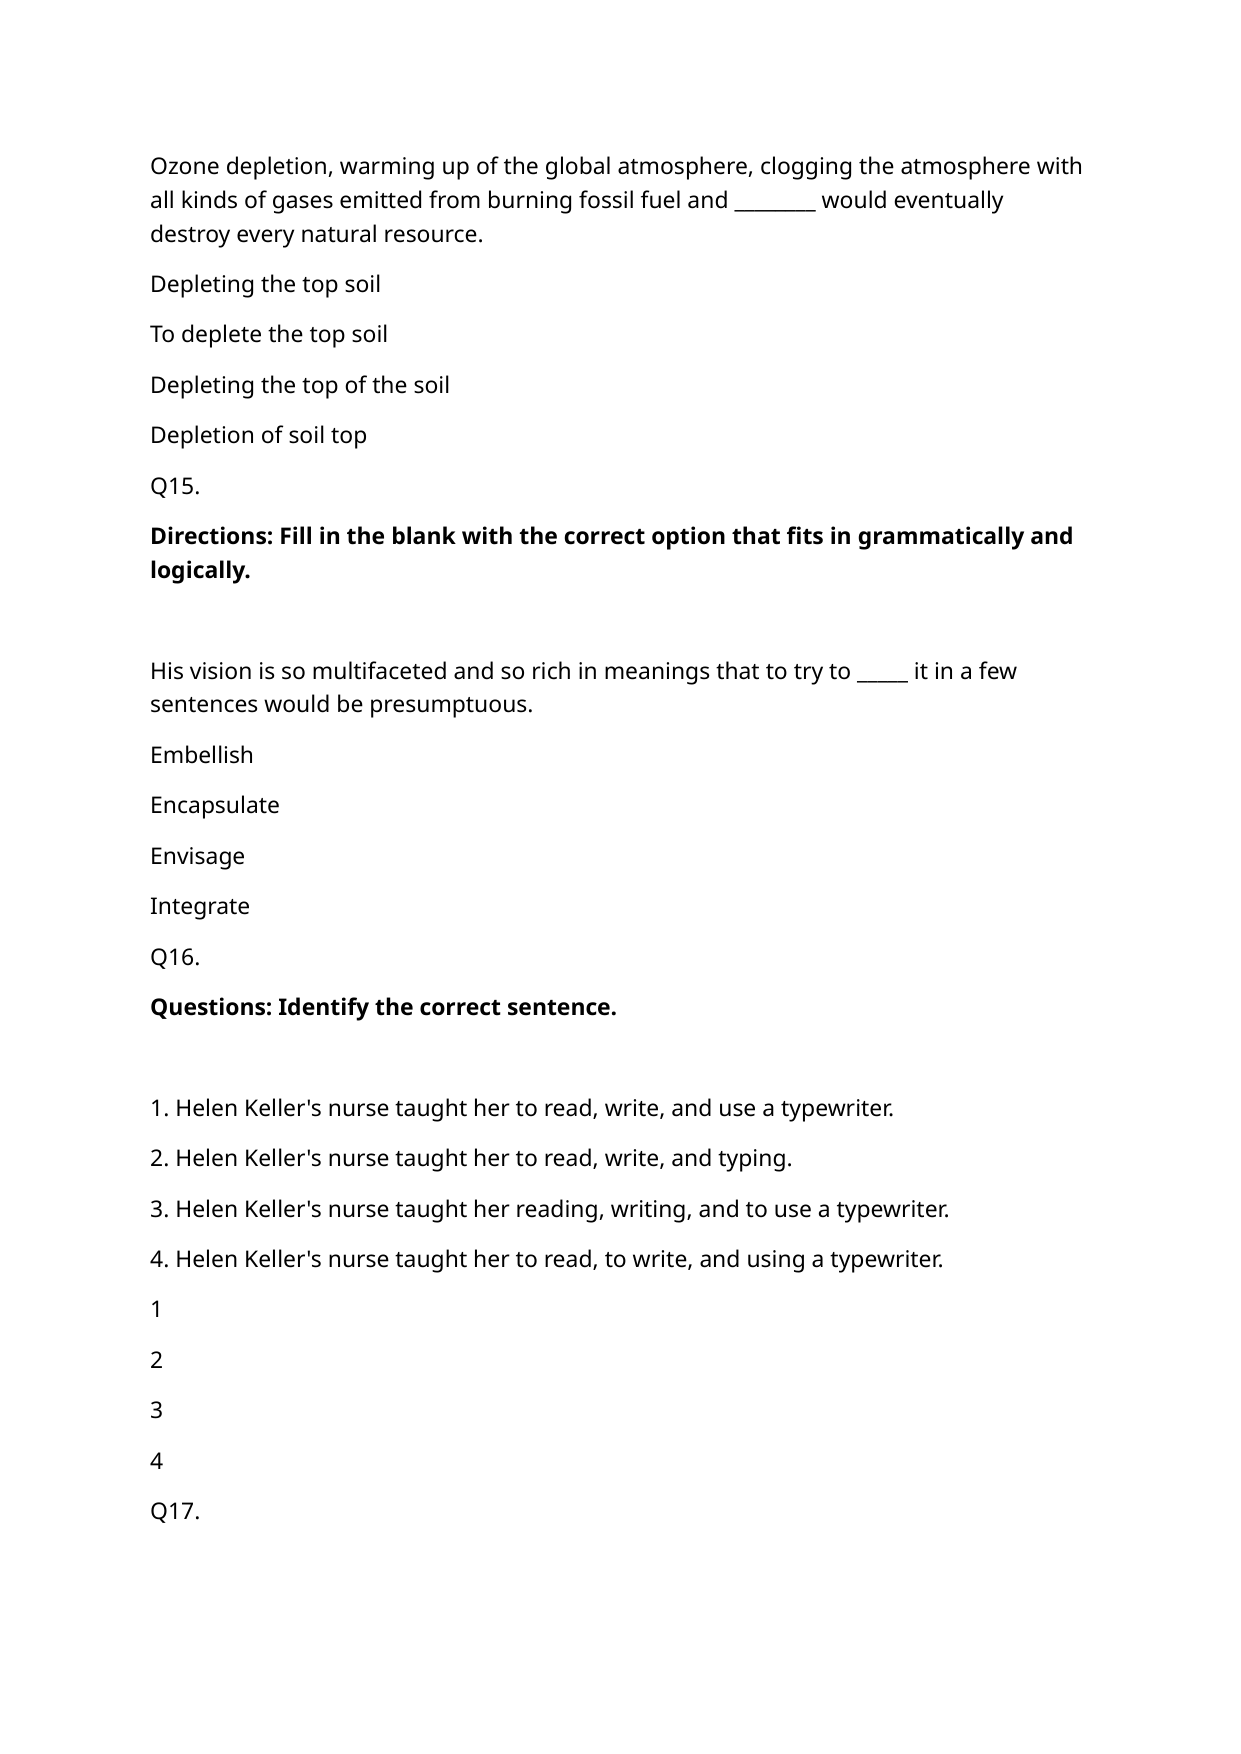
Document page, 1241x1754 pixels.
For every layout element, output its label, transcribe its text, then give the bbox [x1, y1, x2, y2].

text Q17. [150, 1495, 1090, 1526]
text Encapsulate [150, 789, 1090, 820]
text 4 [150, 1444, 1090, 1476]
text Q16. [150, 940, 1090, 972]
text Directions: Fill in the blank with the correct option that fits in grammatically and logically. [150, 520, 1090, 585]
text To deplete the top soil [150, 318, 1090, 349]
text Depleting the top soil [150, 268, 1090, 299]
text Integrate [150, 890, 1090, 921]
text 2 [150, 1344, 1090, 1375]
text 4. Helen Keller's nurse taught her to read, to write, and using a typewriter. [150, 1243, 1090, 1274]
text 3. Helen Keller's nurse taught her reading, writing, and to use a typewriter. [150, 1192, 1090, 1224]
text Questions: Identify the correct sentence. [150, 991, 1090, 1022]
text 1 [150, 1293, 1090, 1324]
text 1. Helen Keller's nurse taught her to read, write, and use a typewriter. [150, 1092, 1090, 1123]
text His vision is so multifaceted and so rich in meanings that to try to _____ it in a few sentences would be presumptuous. [150, 654, 1090, 719]
text Depletion of soil top [150, 419, 1090, 450]
text Q15. [150, 469, 1090, 501]
text 2. Helen Keller's nurse taught her to read, write, and typing. [150, 1142, 1090, 1173]
text Depleting the top of the soil [150, 369, 1090, 400]
text Envisage [150, 839, 1090, 871]
text Embellish [150, 739, 1090, 770]
text Ozone depletion, warming up of the global atmosphere, clogging the atmosphere with all kinds of gases emitted from burning fossil fuel and ________ would eventually destroy every natural resource. [150, 150, 1090, 249]
text 3 [150, 1394, 1090, 1425]
